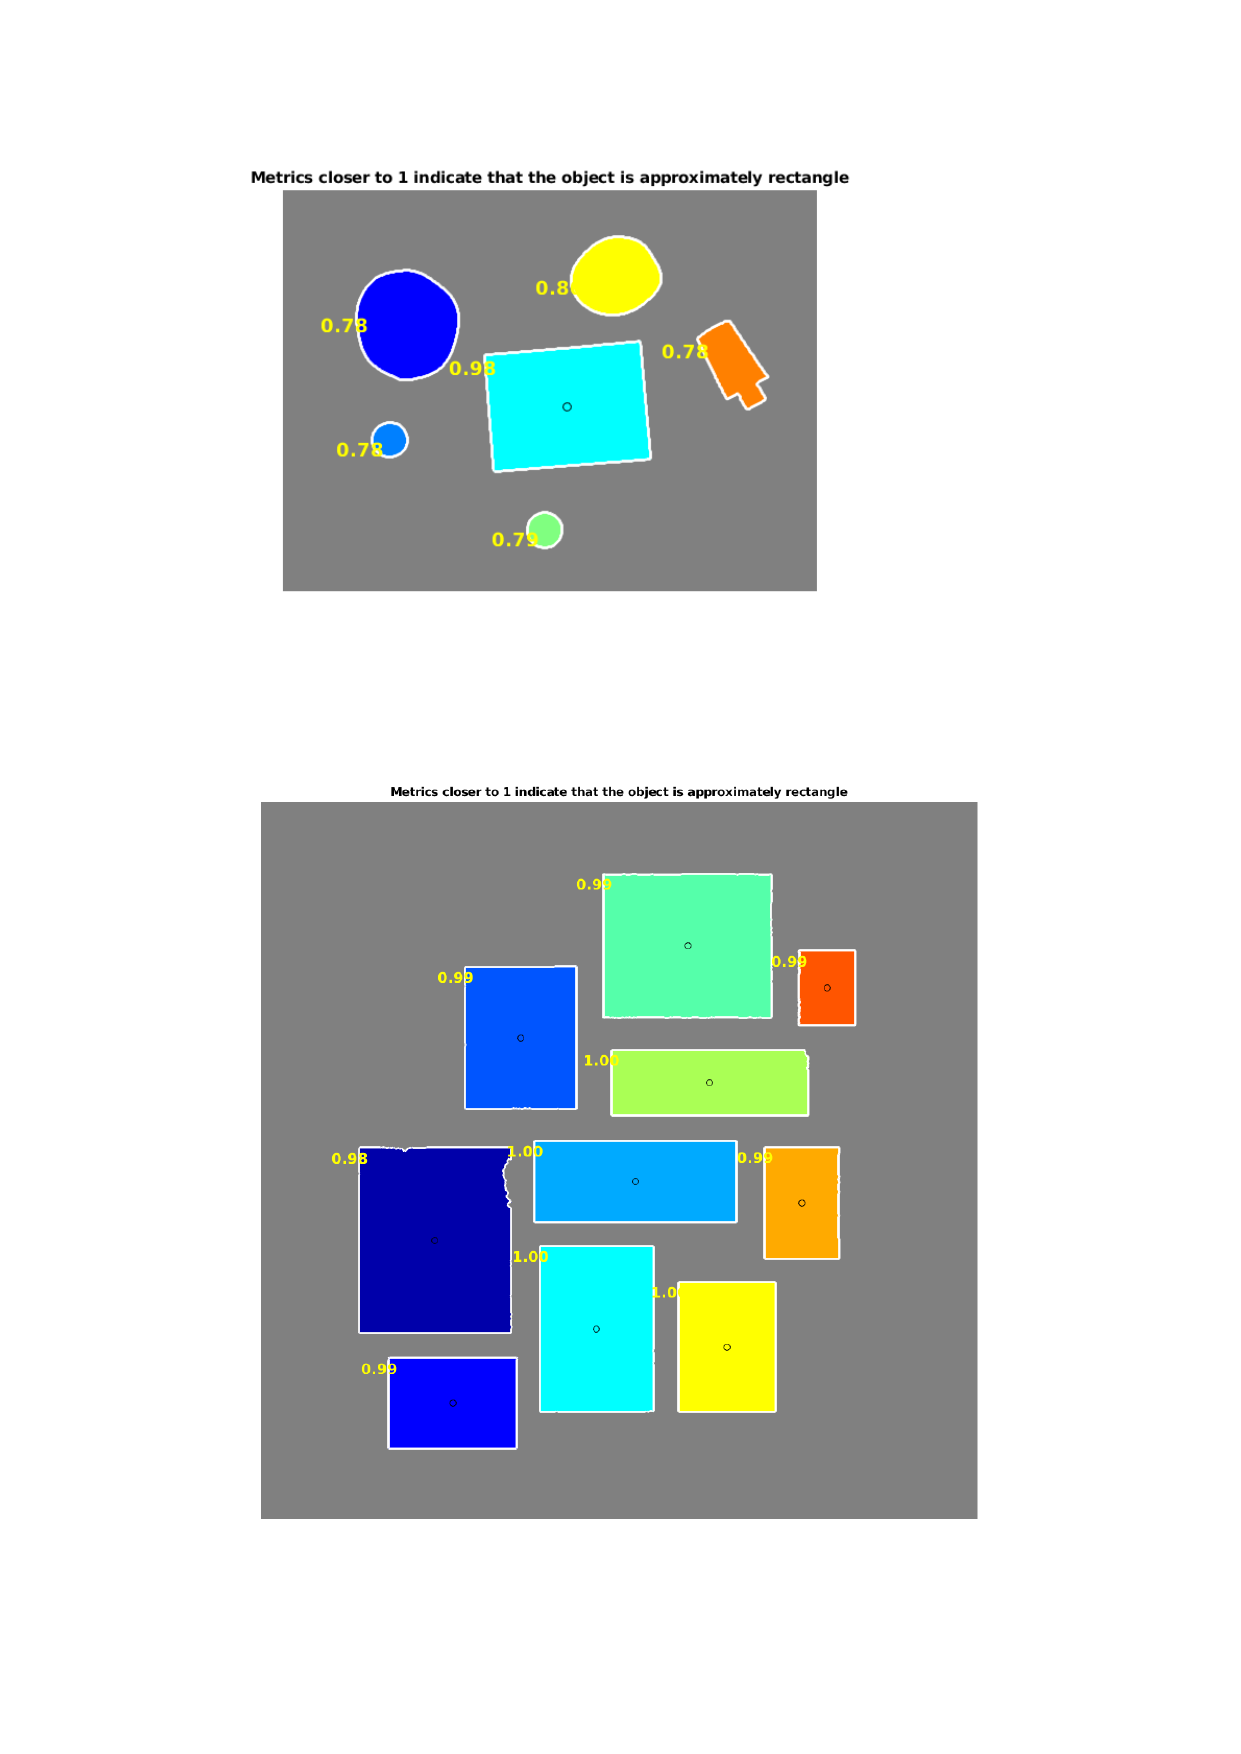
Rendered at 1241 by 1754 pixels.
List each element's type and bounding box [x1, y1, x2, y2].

picture [187, 779, 1052, 1569]
picture [187, 162, 915, 657]
